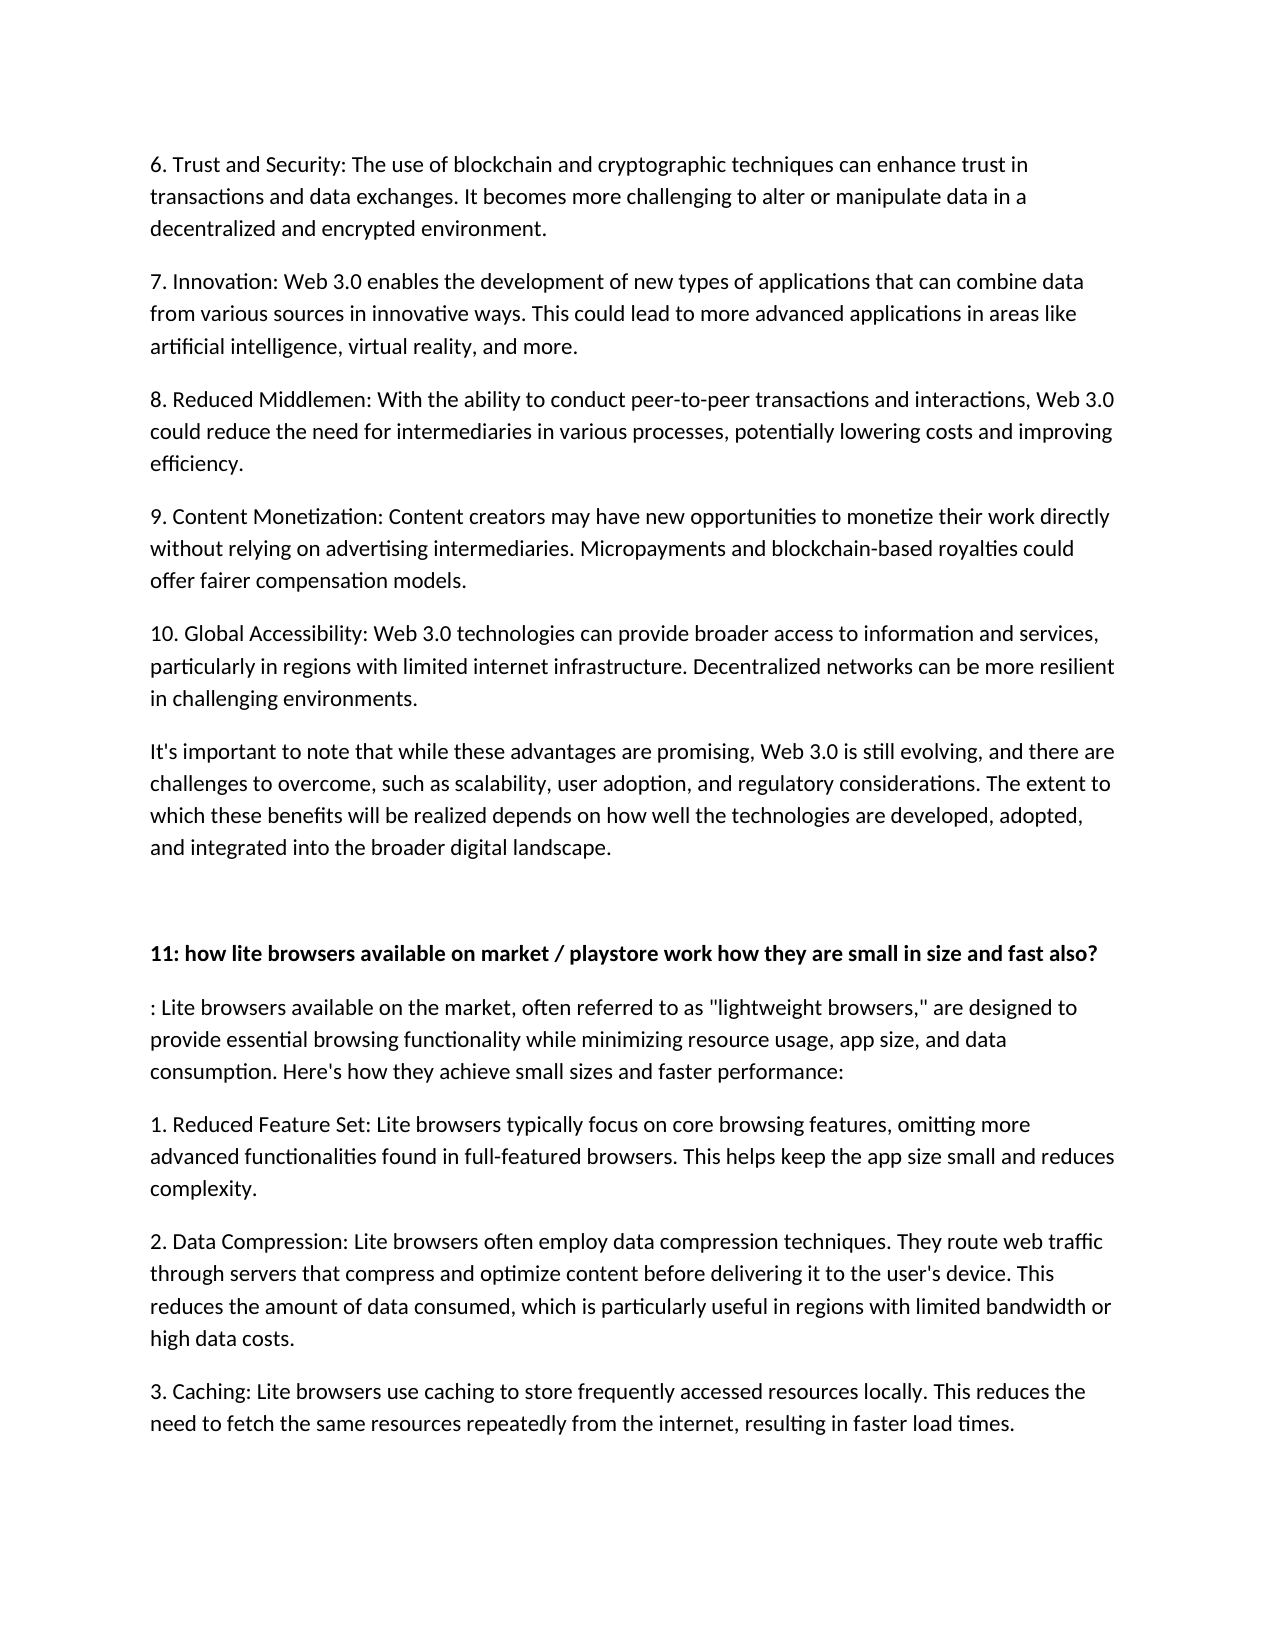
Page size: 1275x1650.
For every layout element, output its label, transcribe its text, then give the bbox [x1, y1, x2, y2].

text It's important to note that while these advantages are promising, Web 3.0 is still evolving, and there are challenges to overcome, such as scalability, user adoption, and regulatory considerations. The extent to which these benefits will be realized depends on how well the technologies are developed, adopted, and integrated into the broader digital landscape. [150, 737, 1125, 862]
text : Lite browsers available on the market, often referred to as "lightweight browsers," are designed to provide essential browsing functionality while minimizing resource usage, app size, and data consumption. Here's how they achieve small sizes and faster performance: [150, 993, 1125, 1085]
text 10. Global Accessibility: Web 3.0 technologies can provide broader access to information and services, particularly in regions with limited internet infrastructure. Decentralized networks can be more resilient in challenging environments. [150, 619, 1125, 712]
text 3. Caching: Lite browsers use caching to store frequently accessed resources locally. This reduces the need to fetch the same resources repeatedly from the internet, resulting in faster load times. [150, 1377, 1125, 1437]
text 1. Reduced Feature Set: Lite browsers typically focus on core browsing features, omitting more advanced functionalities found in full-featured browsers. This helps keep the app size small and reduces complexity. [150, 1110, 1125, 1202]
text 9. Content Monetization: Content creators may have new opportunities to monetize their work directly without relying on advertising intermediaries. Micropayments and blockchain-based royalties could offer fairer compensation models. [150, 502, 1125, 594]
text 11: how lite browsers available on market / playstore work how they are small in size and fast also? [150, 939, 1125, 968]
text 2. Data Compression: Lite browsers often employ data compression techniques. They route web traffic through servers that compress and optimize content before delivering it to the user's device. This reduces the amount of data consumed, which is particularly useful in regions with limited bandwidth or high data costs. [150, 1227, 1125, 1352]
text 8. Reduced Middlemen: With the ability to conduct peer-to-peer transactions and interactions, Web 3.0 could reduce the need for intermediaries in various processes, potentially lowering costs and improving efficiency. [150, 385, 1125, 477]
text 6. Trust and Security: The use of blockchain and cryptographic techniques can enhance trust in transactions and data exchanges. It becomes more challenging to alter or manipulate data in a decentralized and encrypted environment. [150, 150, 1125, 242]
text 7. Innovation: Web 3.0 enables the development of new types of applications that can combine data from various sources in innovative ways. This could lead to more advanced applications in areas like artificial intelligence, virtual reality, and more. [150, 267, 1125, 360]
